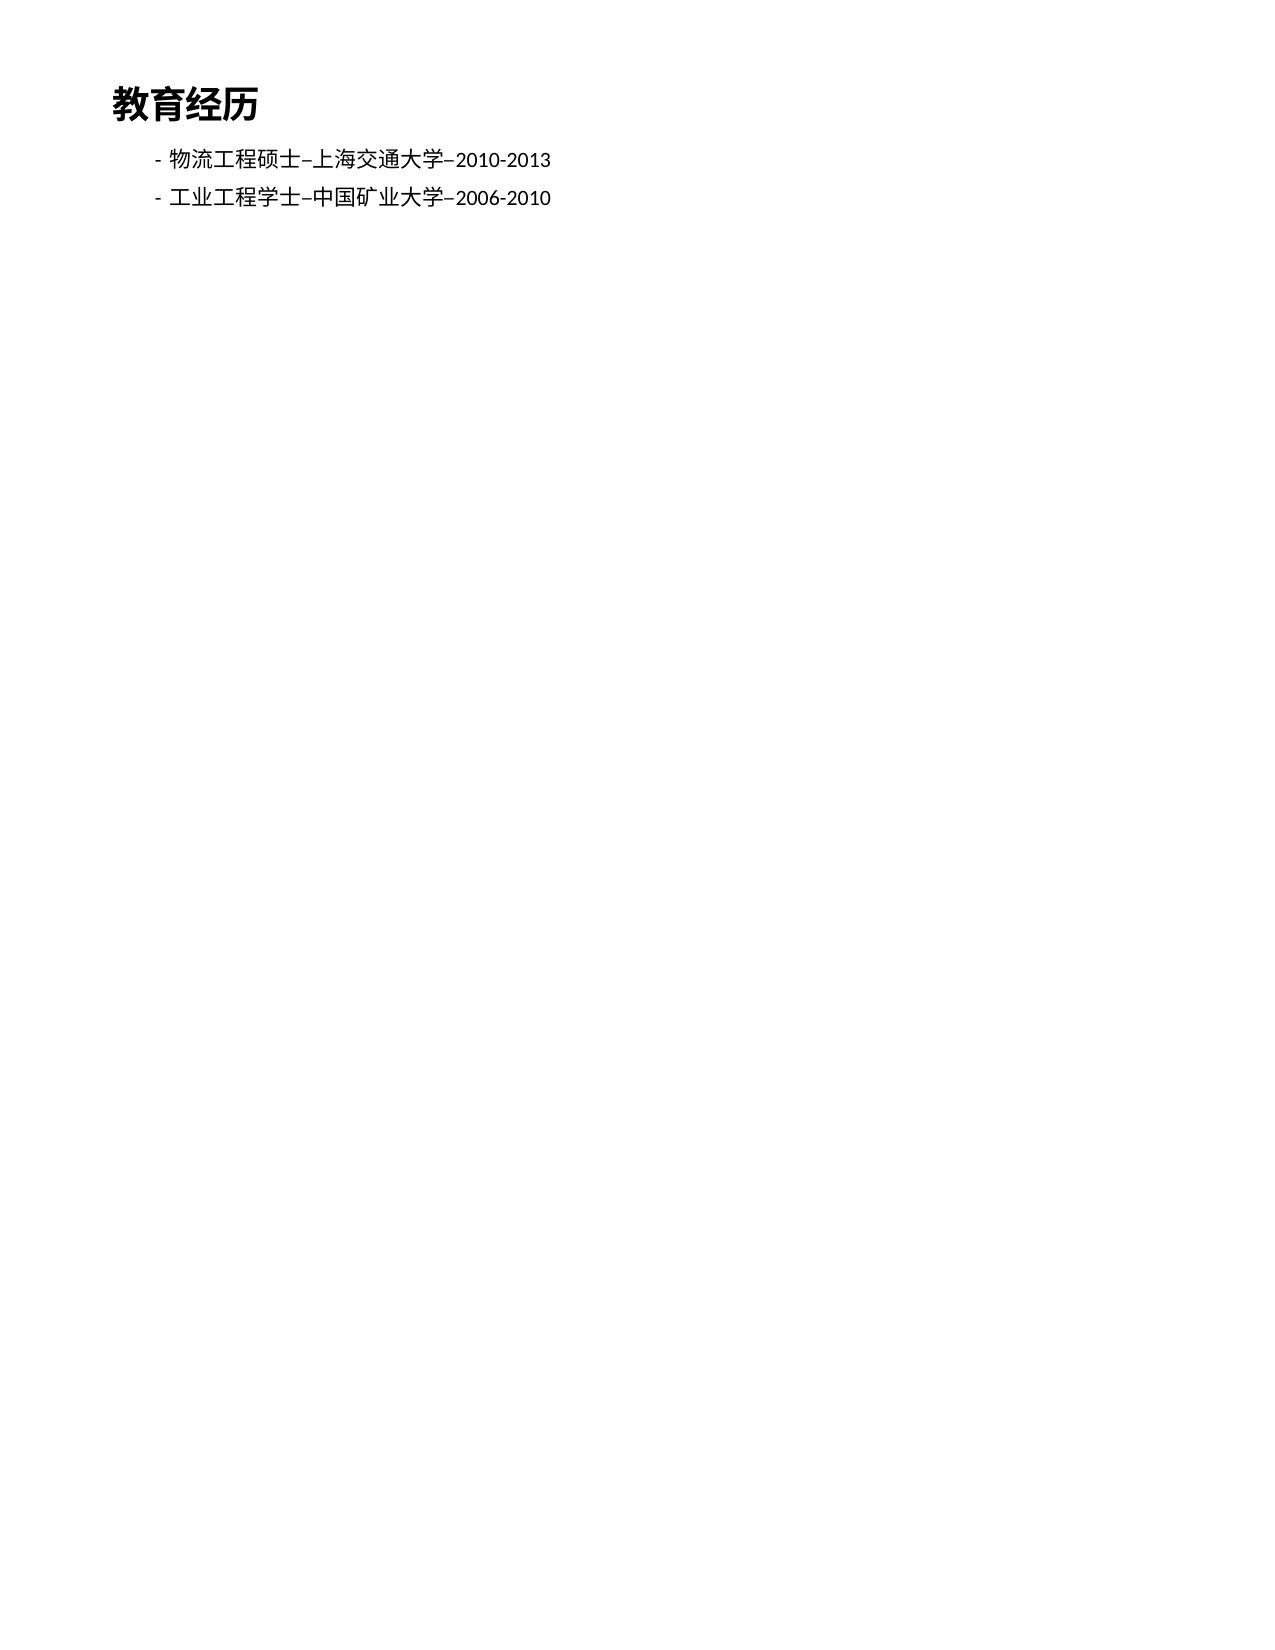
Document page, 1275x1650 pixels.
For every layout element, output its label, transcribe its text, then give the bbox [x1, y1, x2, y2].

list 工业工程学士–中国矿业大学–2006-2010 [154, 180, 1162, 211]
list 物流工程硕士–上海交通大学–2010-2013 [154, 142, 1162, 173]
text 教育经历 [112, 75, 1162, 129]
